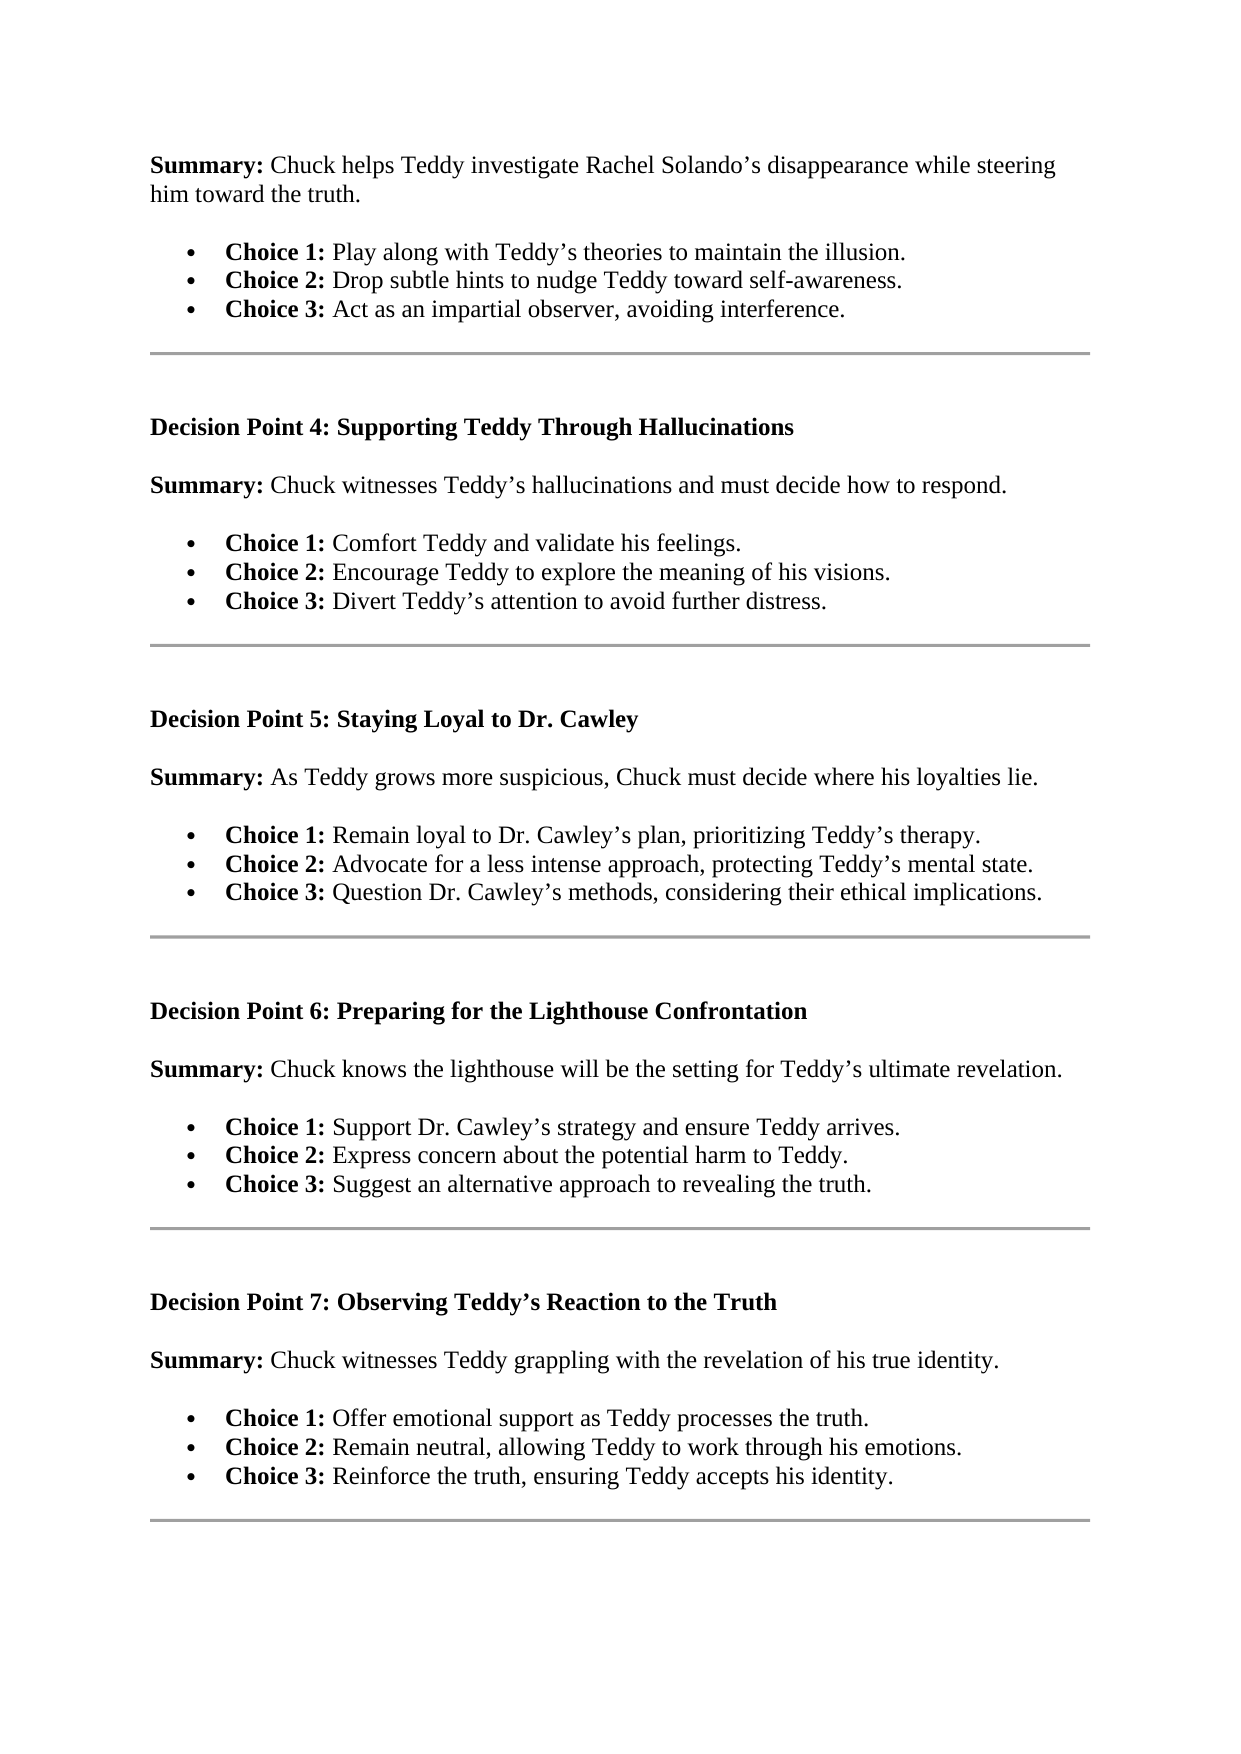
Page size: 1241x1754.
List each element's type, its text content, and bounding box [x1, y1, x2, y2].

list Choice 2: Drop subtle hints to nudge Teddy toward self-awareness. [187, 265, 1090, 294]
list Choice 1: Support Dr. Cawley’s strategy and ensure Teddy arrives. [187, 1112, 1090, 1140]
text Summary: As Teddy grows more suspicious, Chuck must decide where his loyalties lie. [150, 762, 1090, 791]
list Choice 1: Remain loyal to Dr. Cawley’s plan, prioritizing Teddy’s therapy. [187, 820, 1090, 849]
text Summary: Chuck helps Teddy investigate Rachel Solando’s disappearance while steering him toward the truth. [150, 150, 1090, 207]
text Decision Point 4: Supporting Teddy Through Hallucinations [150, 412, 1090, 441]
text Summary: Chuck witnesses Teddy grappling with the revelation of his true identity. [150, 1345, 1090, 1374]
list Choice 2: Remain neutral, allowing Teddy to work through his emotions. [187, 1432, 1090, 1461]
list Choice 3: Act as an impartial observer, avoiding interference. [187, 294, 1090, 323]
text Summary: Chuck knows the lighthouse will be the setting for Teddy’s ultimate revelation. [150, 1054, 1090, 1082]
list Choice 1: Offer emotional support as Teddy processes the truth. [187, 1403, 1090, 1432]
list Choice 1: Play along with Teddy’s theories to maintain the illusion. [187, 237, 1090, 265]
text Summary: Chuck witnesses Teddy’s hallucinations and must decide how to respond. [150, 470, 1090, 499]
list Choice 1: Comfort Teddy and validate his feelings. [187, 528, 1090, 557]
list Choice 2: Encourage Teddy to explore the meaning of his visions. [187, 557, 1090, 586]
list Choice 3: Divert Teddy’s attention to avoid further distress. [187, 586, 1090, 614]
list Choice 3: Suggest an alternative approach to revealing the truth. [187, 1169, 1090, 1198]
list Choice 2: Advocate for a less intense approach, protecting Teddy’s mental state. [187, 849, 1090, 877]
list Choice 2: Express concern about the potential harm to Teddy. [187, 1140, 1090, 1169]
text Decision Point 5: Staying Loyal to Dr. Cawley [150, 704, 1090, 733]
list Choice 3: Reinforce the truth, ensuring Teddy accepts his identity. [187, 1461, 1090, 1489]
list Choice 3: Question Dr. Cawley’s methods, considering their ethical implications. [187, 877, 1090, 906]
text Decision Point 6: Preparing for the Lighthouse Confrontation [150, 996, 1090, 1024]
text Decision Point 7: Observing Teddy’s Reaction to the Truth [150, 1287, 1090, 1316]
